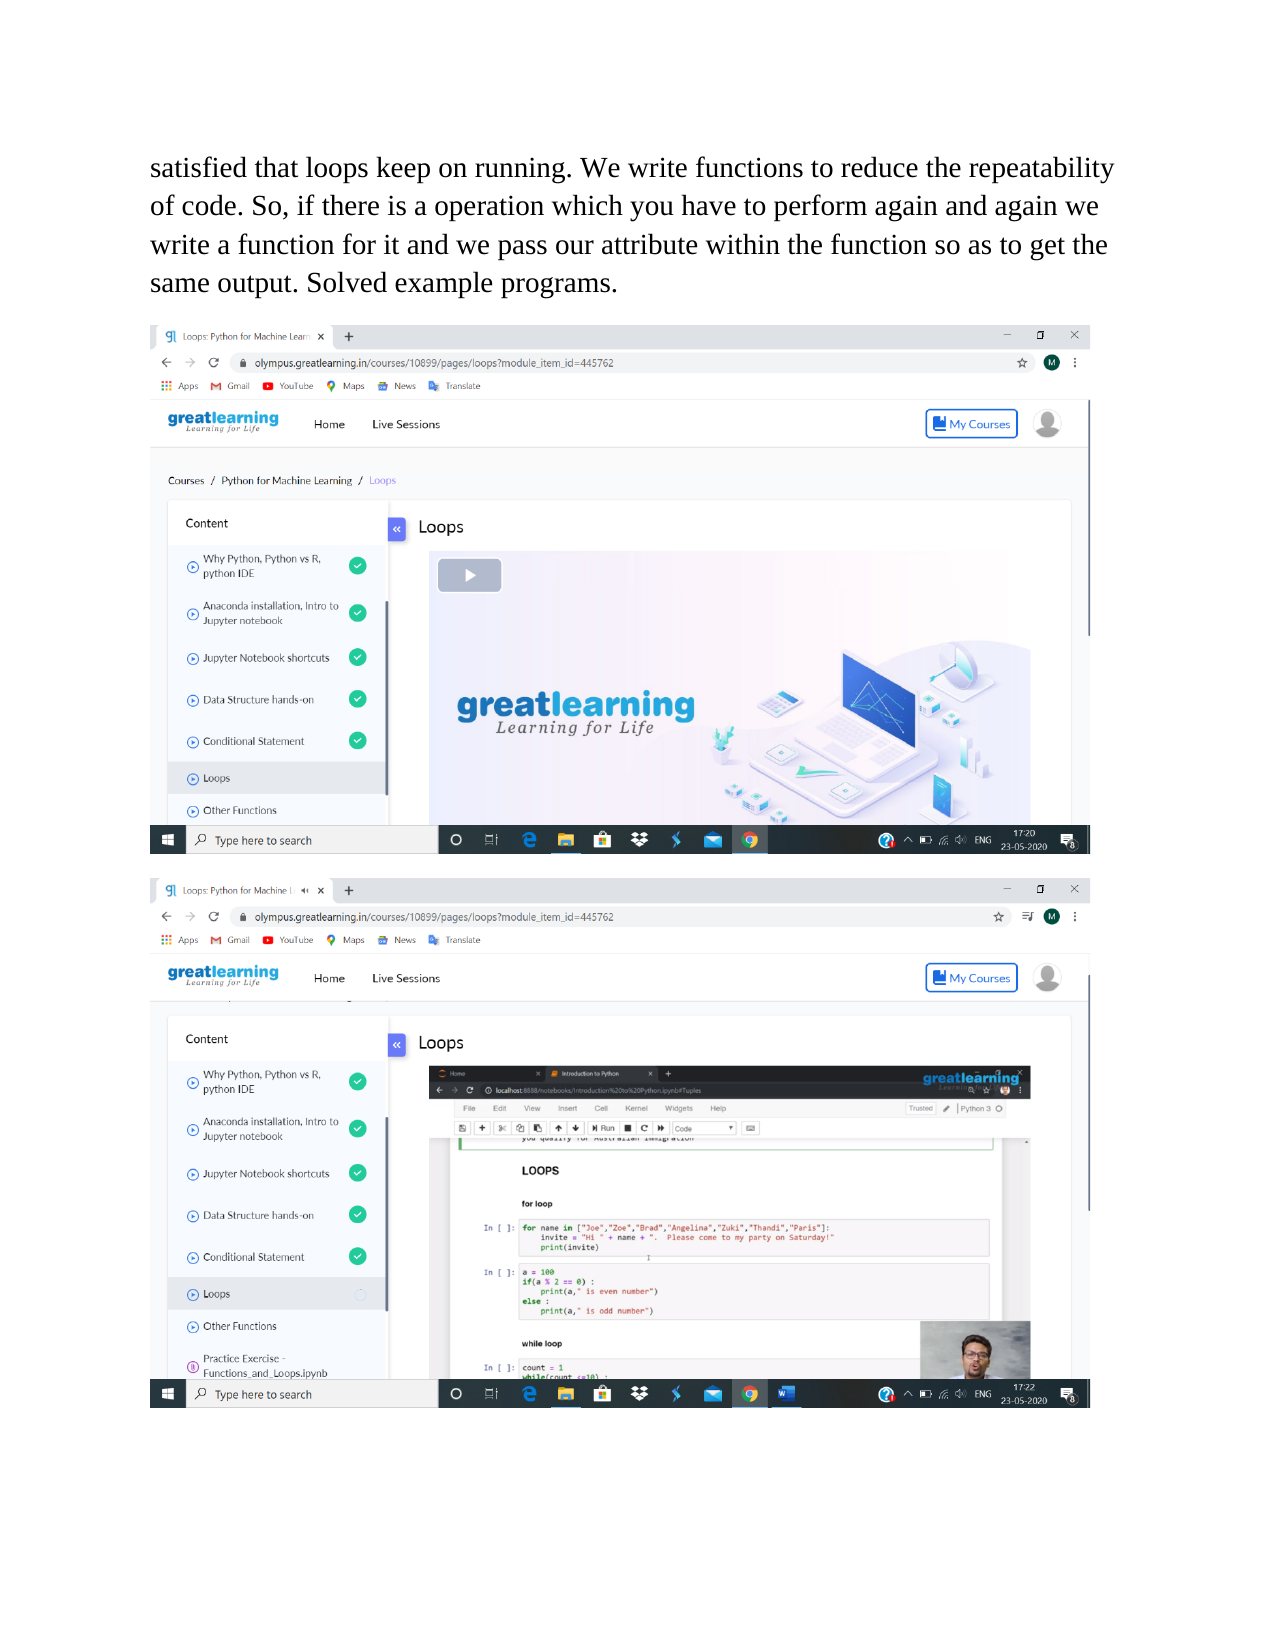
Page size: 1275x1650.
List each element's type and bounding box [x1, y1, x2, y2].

picture [150, 325, 1091, 854]
picture [150, 878, 1091, 1408]
text [150, 150, 1125, 299]
